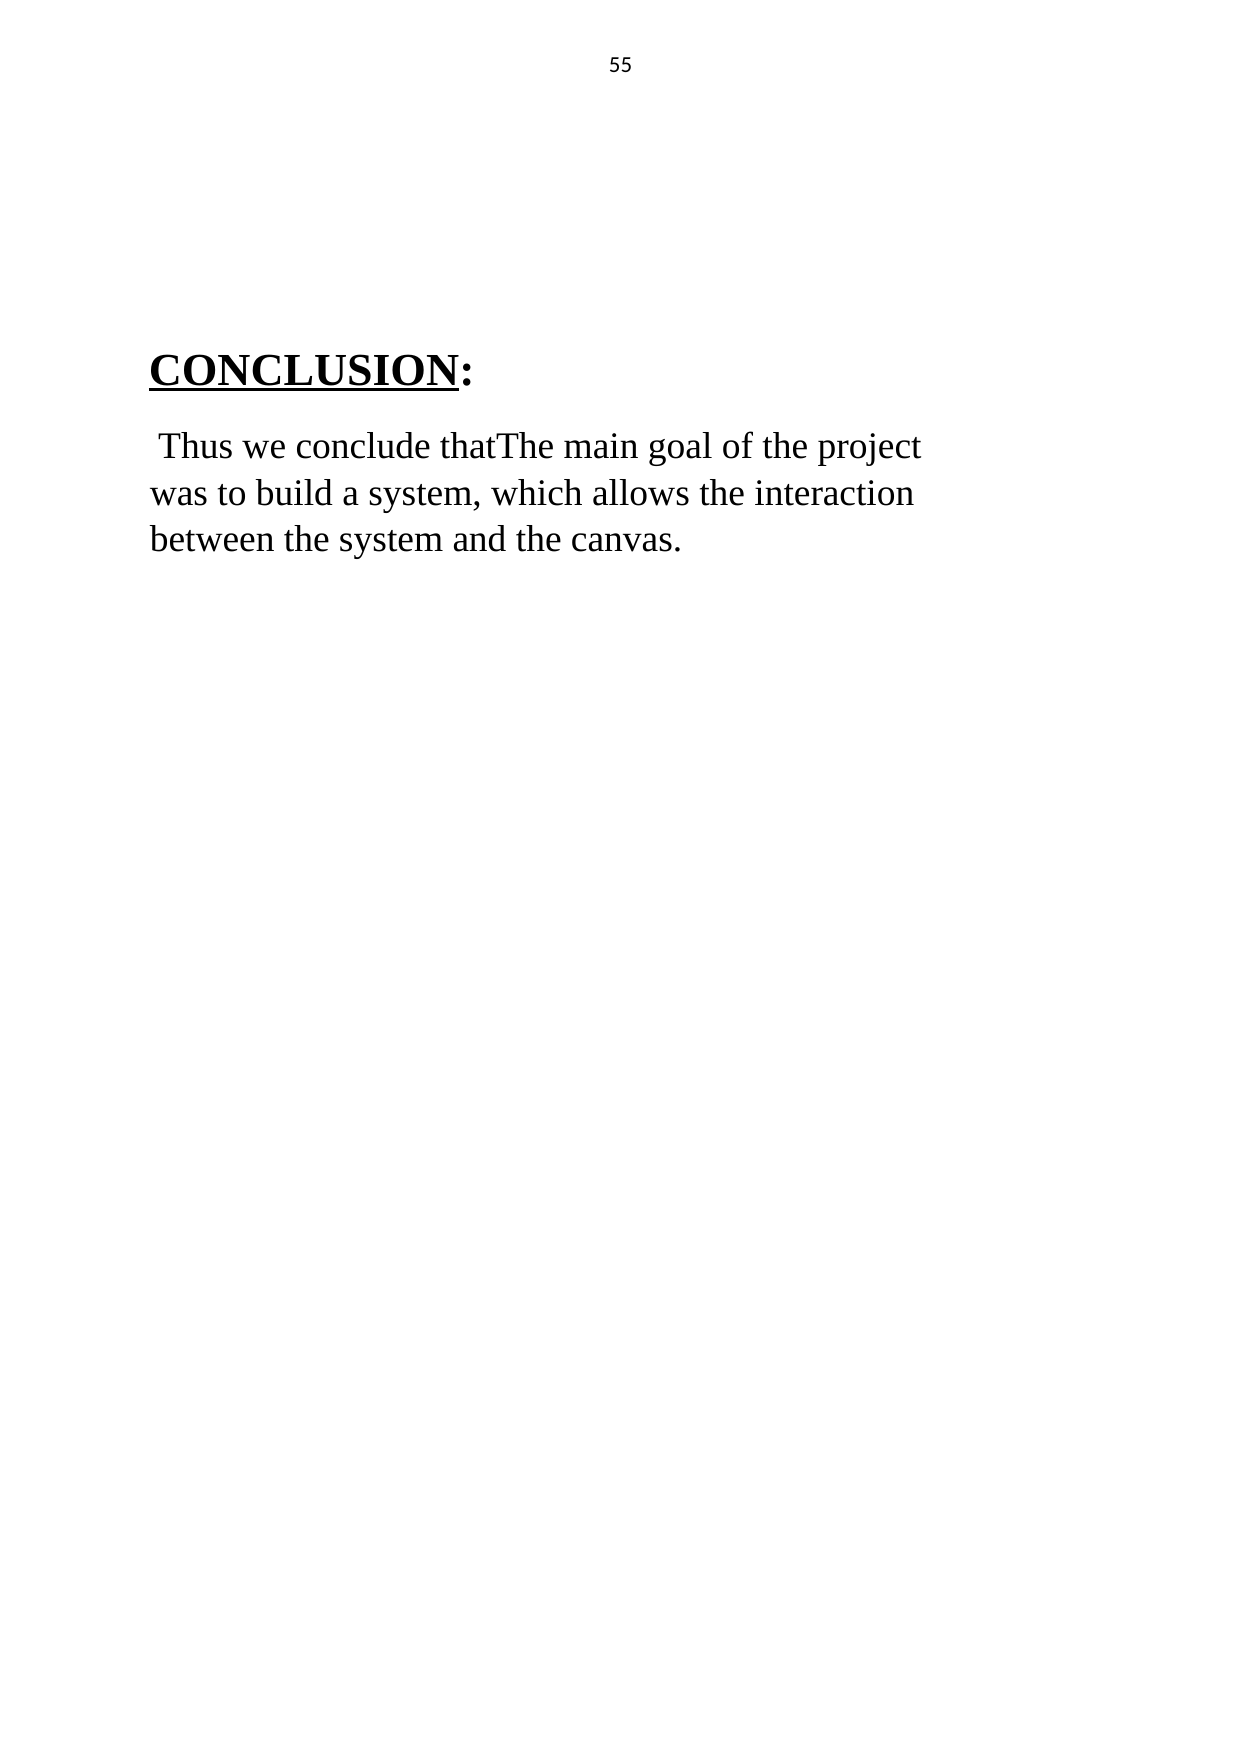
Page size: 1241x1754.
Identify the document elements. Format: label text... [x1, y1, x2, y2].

text Thus we conclude thatThe main goal of the project was to build a system, which allows the interaction between the system and the canvas. [148, 424, 978, 560]
text CONCLUSION: [148, 343, 978, 395]
